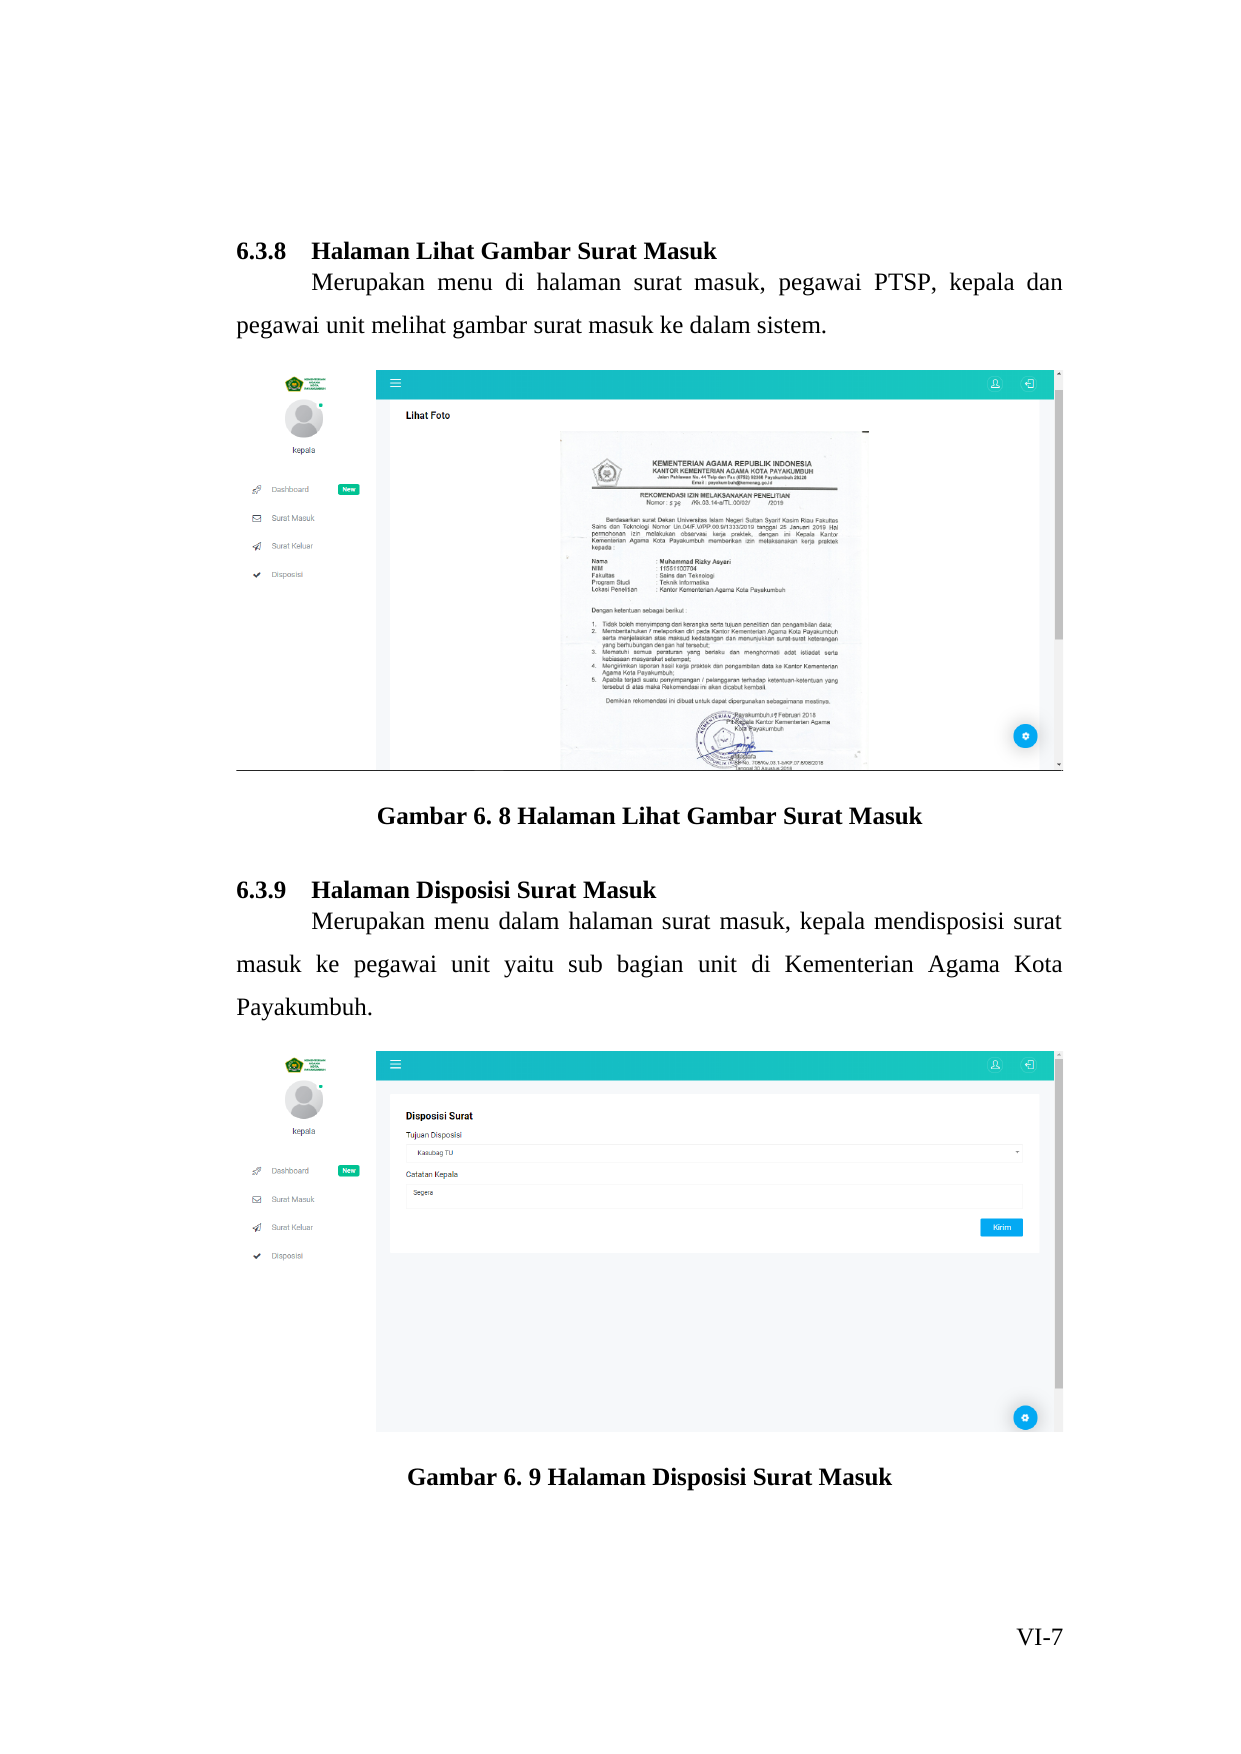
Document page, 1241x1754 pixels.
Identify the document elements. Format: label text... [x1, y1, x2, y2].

picture [236, 370, 1064, 771]
text Gambar 6. 9 Halaman Disposisi Surat Masuk [236, 1462, 1063, 1491]
text Gambar 6. 8 Halaman Lihat Gambar Surat Masuk [236, 801, 1063, 830]
picture [236, 1051, 1064, 1432]
text Merupakan menu dalam halaman surat masuk, kepala mendisposisi surat masuk ke pegawai unit yaitu sub bagian unit di Kementerian Agama Kota Payakumbuh. [236, 906, 1063, 1021]
list Merupakan menu di halaman surat masuk, pegawai PTSP, kepala dan pegawai unit melihat gambar surat masuk ke dalam sistem. [236, 267, 1063, 339]
subtitle Halaman Lihat Gambar Surat Masuk [236, 236, 1063, 265]
subtitle Halaman Disposisi Surat Masuk [236, 875, 1063, 903]
